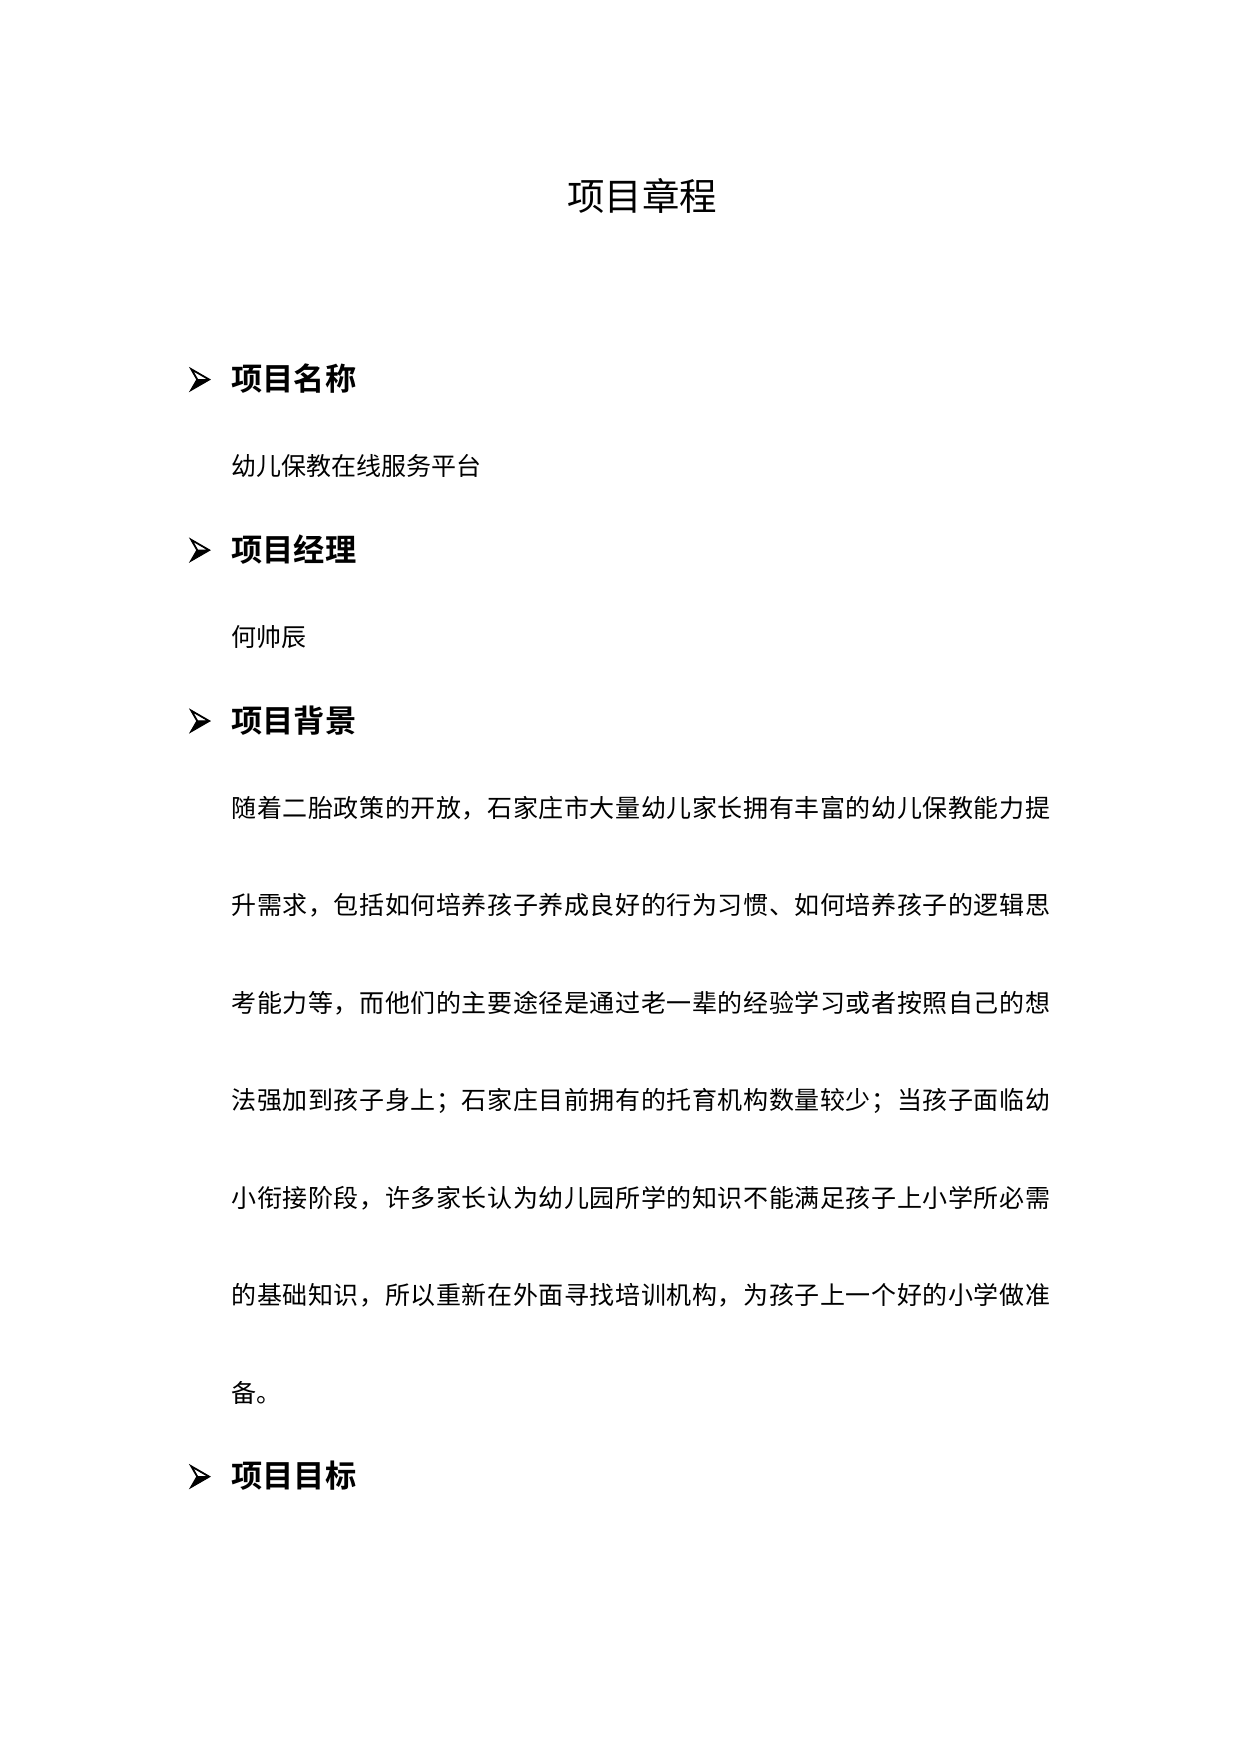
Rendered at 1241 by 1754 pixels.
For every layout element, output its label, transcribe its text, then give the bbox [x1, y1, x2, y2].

list 随着二胎政策的开放，石家庄市大量幼儿家长拥有丰富的幼儿保教能力提升需求，包括如何培养孩子养成良好的行为习惯、如何培养孩子的逻辑思考能力等，而他们的主要途径是通过老一辈的经验学习或者按照自己的想法强加到孩子身上；石家庄目前拥有的托育机构数量较少；当孩子面临幼小衔接阶段，许多家长认为幼儿园所学的知识不能满足孩子上小学所必需的基础知识，所以重新在外面寻找培训机构，为孩子上一个好的小学做准备。 [231, 774, 1053, 1424]
list 项目背景 [187, 686, 1053, 751]
list 项目目标 [187, 1442, 1053, 1507]
text 项目章程 [187, 162, 1053, 227]
list 幼儿保教在线服务平台 [231, 432, 1053, 497]
list 项目名称 [187, 344, 1053, 409]
list 项目经理 [187, 515, 1053, 580]
text 何帅辰 [231, 603, 1053, 668]
